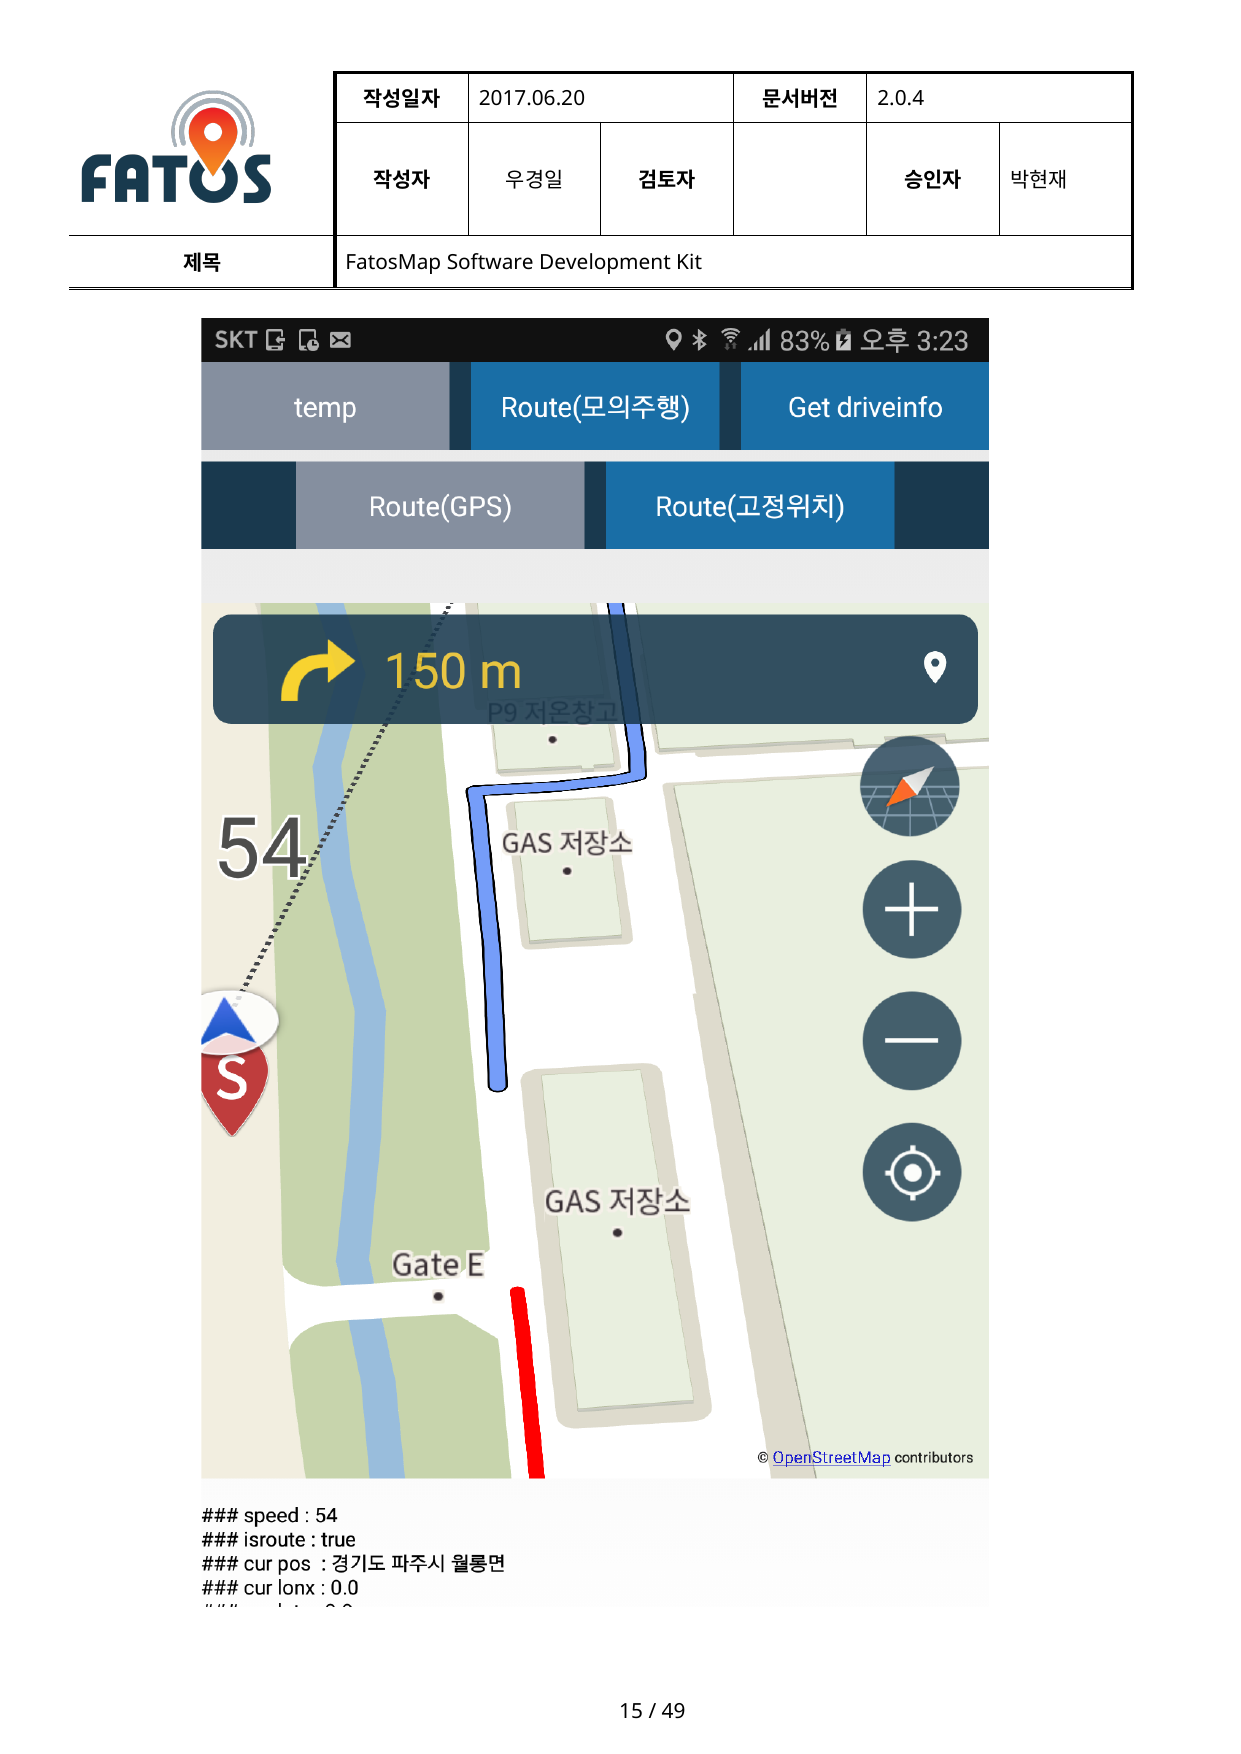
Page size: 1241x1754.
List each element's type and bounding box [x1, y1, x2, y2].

picture [201, 318, 989, 1607]
picture [79, 88, 272, 205]
